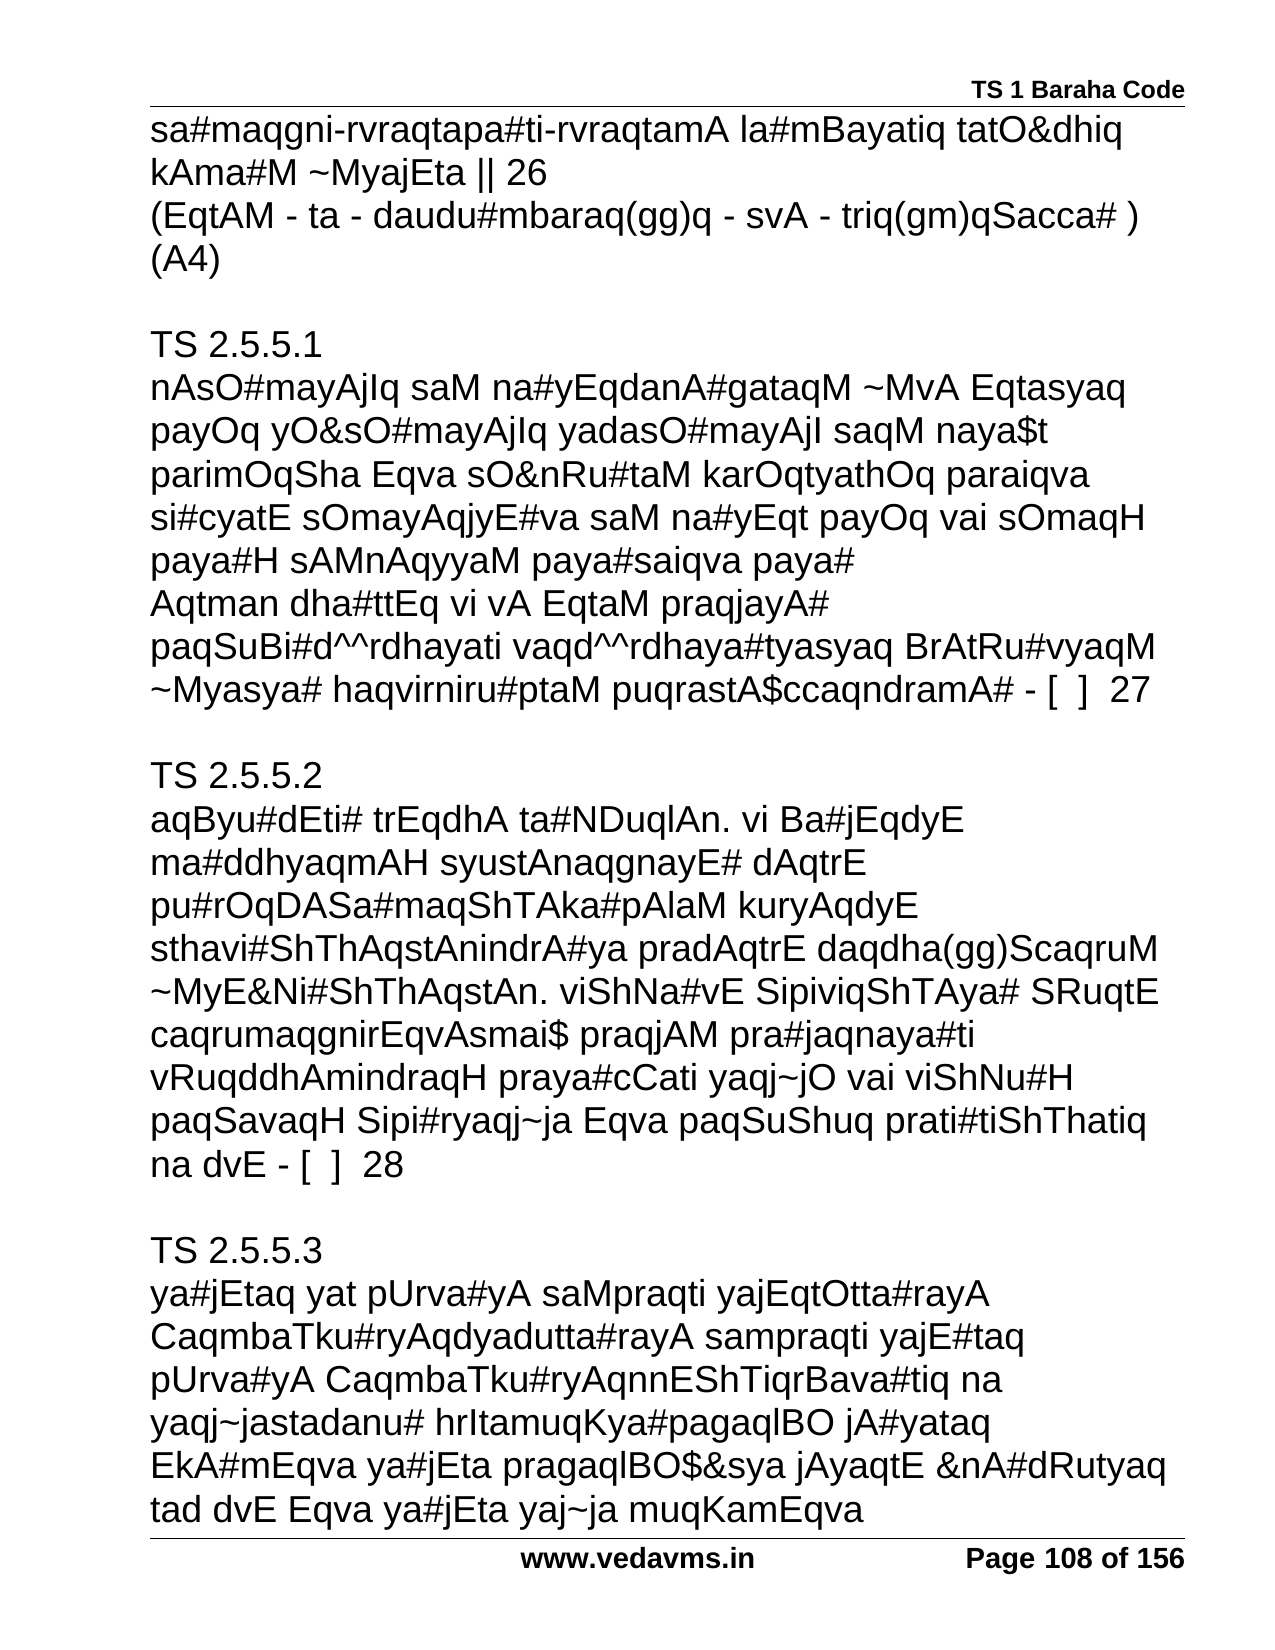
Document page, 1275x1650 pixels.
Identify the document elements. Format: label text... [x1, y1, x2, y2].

text TS 2.5.5.3 [150, 1228, 1185, 1271]
text (EqtAM - ta - daudu#mbaraq(gg)q - svA - triq(gm)qSacca# )(A4) [150, 193, 1185, 279]
text TS 2.5.5.1 [150, 322, 1185, 366]
text aqByu#dEti# trEqdhA ta#NDuqlAn. vi Ba#jEqdyE ma#ddhyaqmAH syustAnaqgnayE# dAqtrE pu#rOqDASa#maqShTAka#pAlaM kuryAqdyE sthavi#ShThAqstAnindrA#ya pradAqtrE daqdha(gg)ScaqruM ~MyE&Ni#ShThAqstAn. viShNa#vE SipiviqShTAya# SRuqtE caqrumaqgnirEqvAsmai$ praqjAM pra#jaqnaya#ti vRuqddhAmindraqH praya#cCati yaqj~jO vai viShNu#H paqSavaqH Sipi#ryaqj~ja Eqva paqSuShuq prati#tiShThatiq na dvE - [ ] 28 [150, 797, 1185, 1185]
text Aqtman dha#ttEq vi vA EqtaM praqjayA# paqSuBi#d^^rdhayati vaqd^^rdhaya#tyasyaq BrAtRu#vyaqM ~Myasya# haqvirniru#ptaM puqrastA$ccaqndramA# - [ ] 27 [150, 581, 1185, 711]
text nAsO#mayAjIq saM na#yEqdanA#gataqM ~MvA Eqtasyaq payOq yO&sO#mayAjIq yadasO#mayAjI saqM naya$t parimOqSha Eqva sO&nRu#taM karOqtyathOq paraiqva si#cyatE sOmayAqjyE#va saM na#yEqt payOq vai sOmaqH paya#H sAMnAqyyaM paya#saiqva paya# [150, 366, 1185, 581]
text TS 2.5.5.2 [150, 754, 1185, 797]
